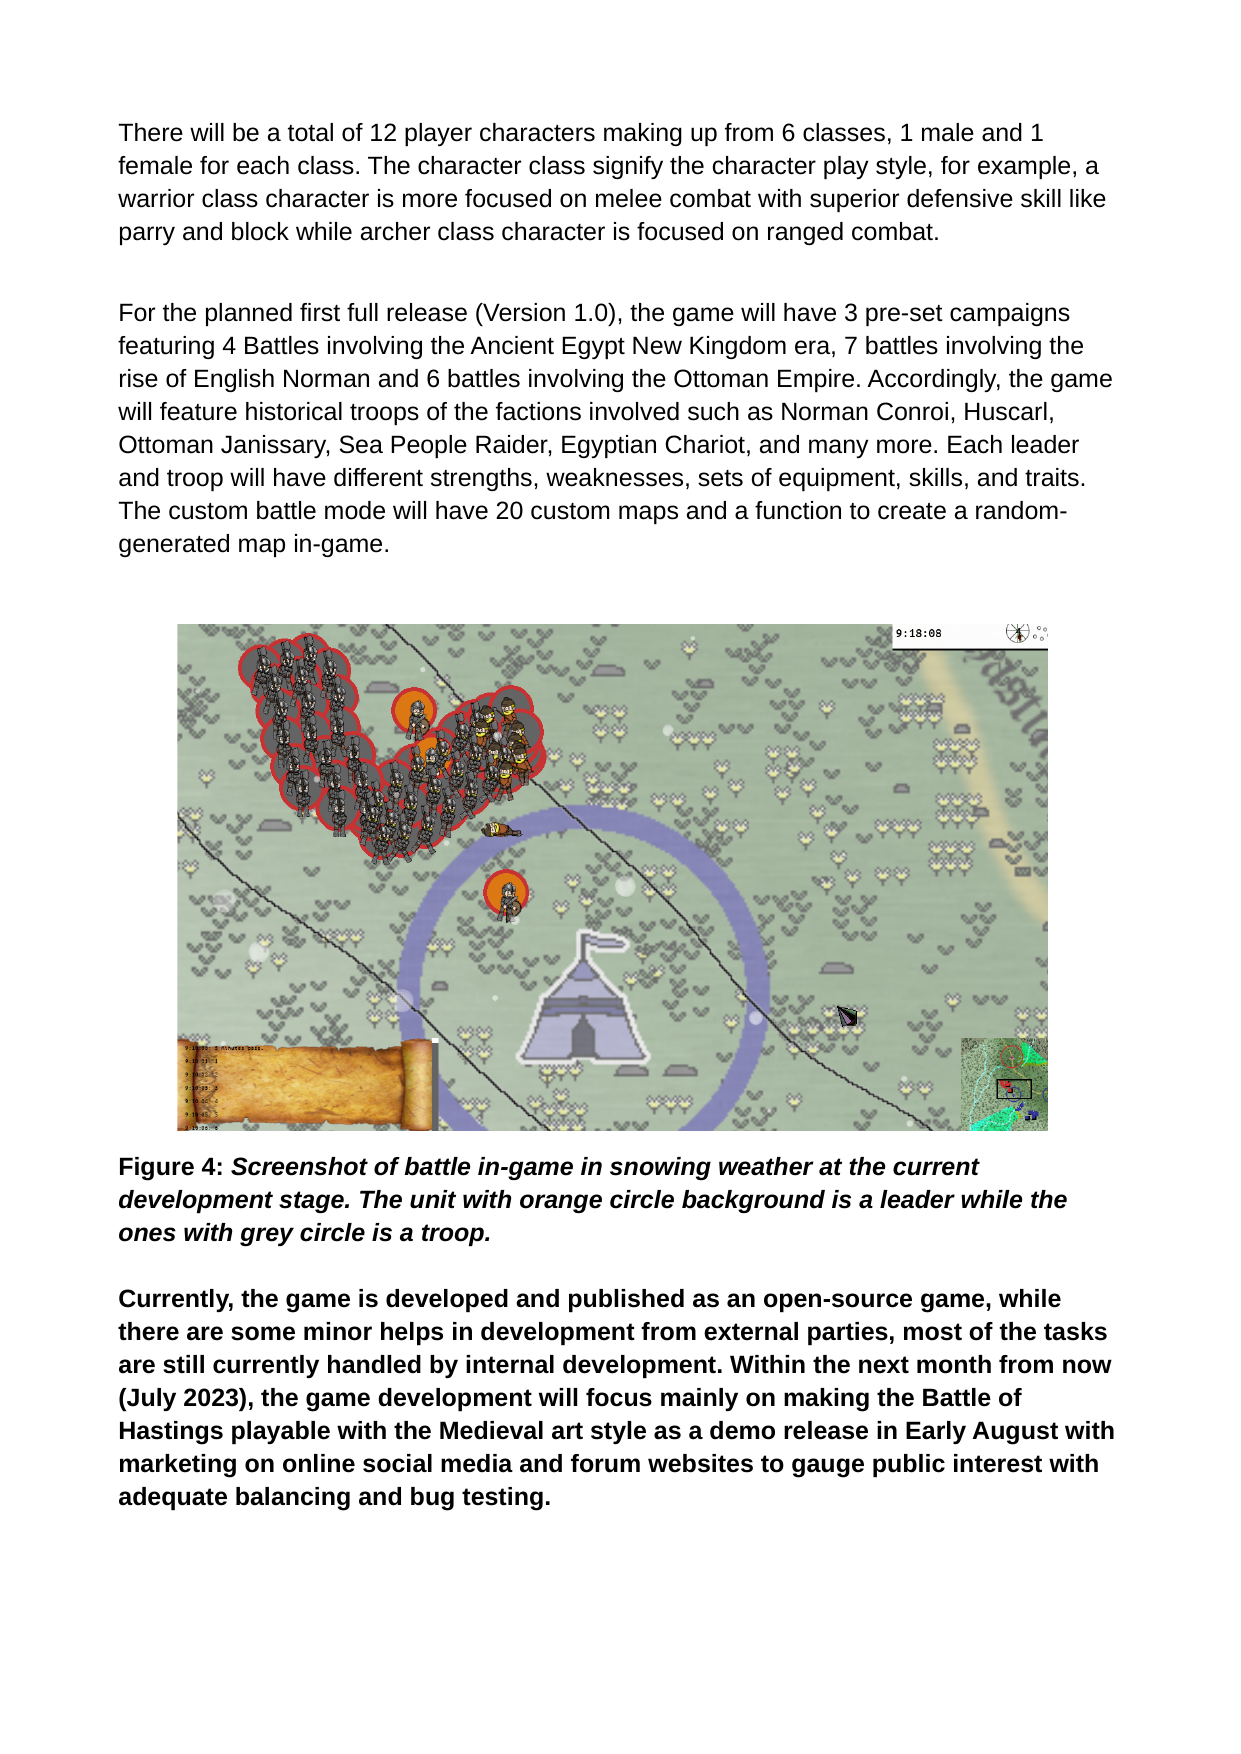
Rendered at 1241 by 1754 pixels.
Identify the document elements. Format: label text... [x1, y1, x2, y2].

text There will be a total of 12 player characters making up from 6 classes, 1 male and 1 female for each class. The character class signify the character play style, for example, a warrior class character is more focused on melee combat with superior defensive skill like parry and block while archer class character is focused on ranged combat. [118, 118, 1122, 246]
text For the planned first full release (Version 1.0), the game will have 3 pre-set campaigns featuring 4 Battles involving the Ancient Egypt New Kingdom era, 7 battles involving the rise of English Norman and 6 battles involving the Ottoman Empire. Accordingly, the game will feature historical troops of the factions involved such as Norman Conroi, Huscarl, Ottoman Janissary, Sea People Raider, Egyptian Chariot, and many more. Each leader and troop will have different strengths, weaknesses, sets of equipment, skills, and traits. The custom battle mode will have 20 custom maps and a function to create a random-generated map in-game. [118, 265, 1122, 558]
